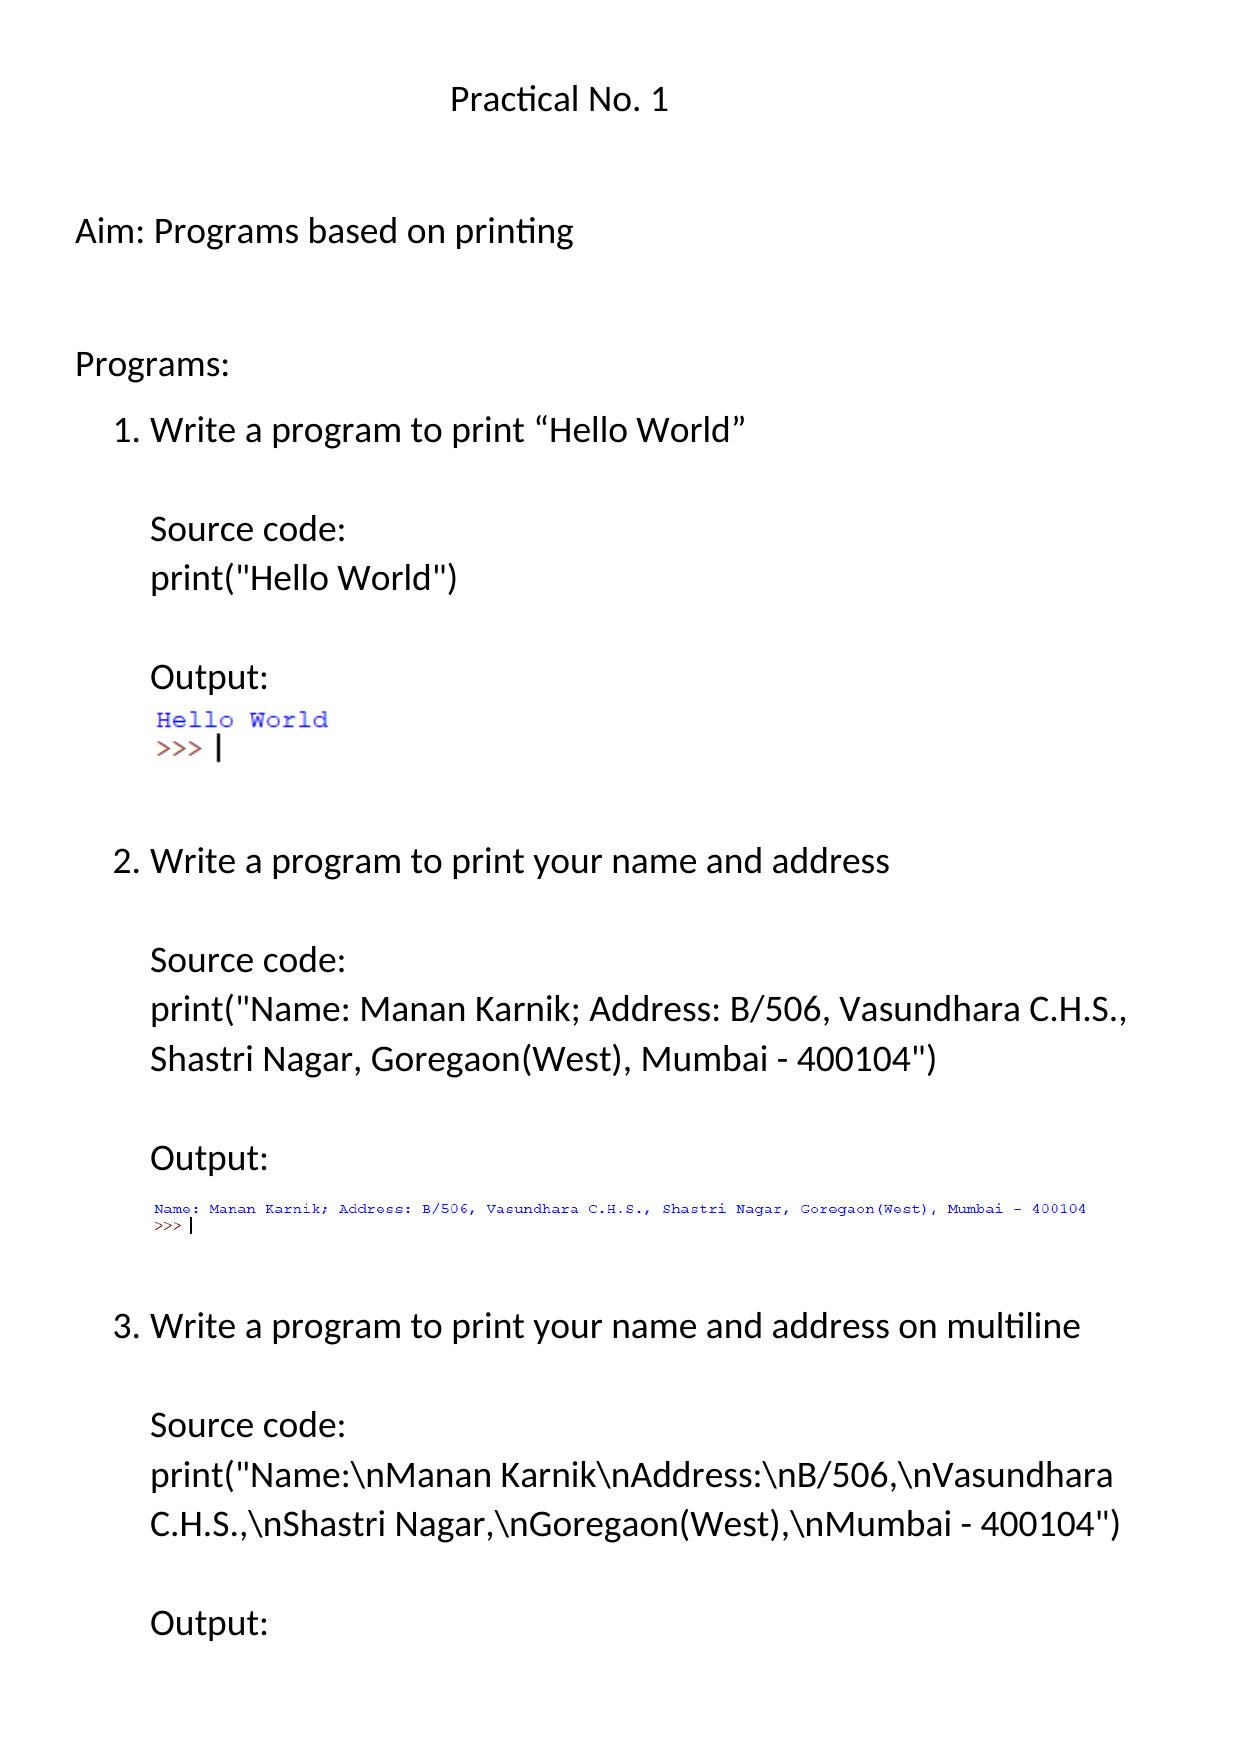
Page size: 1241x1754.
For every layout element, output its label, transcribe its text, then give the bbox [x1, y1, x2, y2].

list Write a program to print your name and address on multiline [112, 1302, 1165, 1348]
list print("Hello World") [150, 554, 1165, 600]
text Practical No. 1 [75, 75, 1165, 121]
text Programs: [75, 339, 1165, 385]
list Write a program to print your name and address [112, 837, 1165, 883]
list Output: [150, 653, 1165, 699]
list Source code: [150, 936, 1165, 982]
list Source code: [150, 1401, 1165, 1447]
text Aim: Programs based on printing [75, 207, 1165, 253]
picture [150, 702, 347, 775]
list Output: [150, 1599, 1165, 1645]
picture [150, 1183, 1091, 1251]
list print("Name: Manan Karnik; Address: B/506, Vasundhara C.H.S., Shastri Nagar, Goregaon(West), Mumbai - 400104") [150, 985, 1165, 1081]
list Source code: [150, 505, 1165, 551]
list print("Name:\nManan Karnik\nAddress:\nB/506,\nVasundhara C.H.S.,\nShastri Nagar,\nGoregaon(West),\nMumbai - 400104") [150, 1451, 1165, 1546]
list Write a program to print “Hello World” [112, 406, 1165, 452]
list Output: [150, 1134, 1165, 1180]
